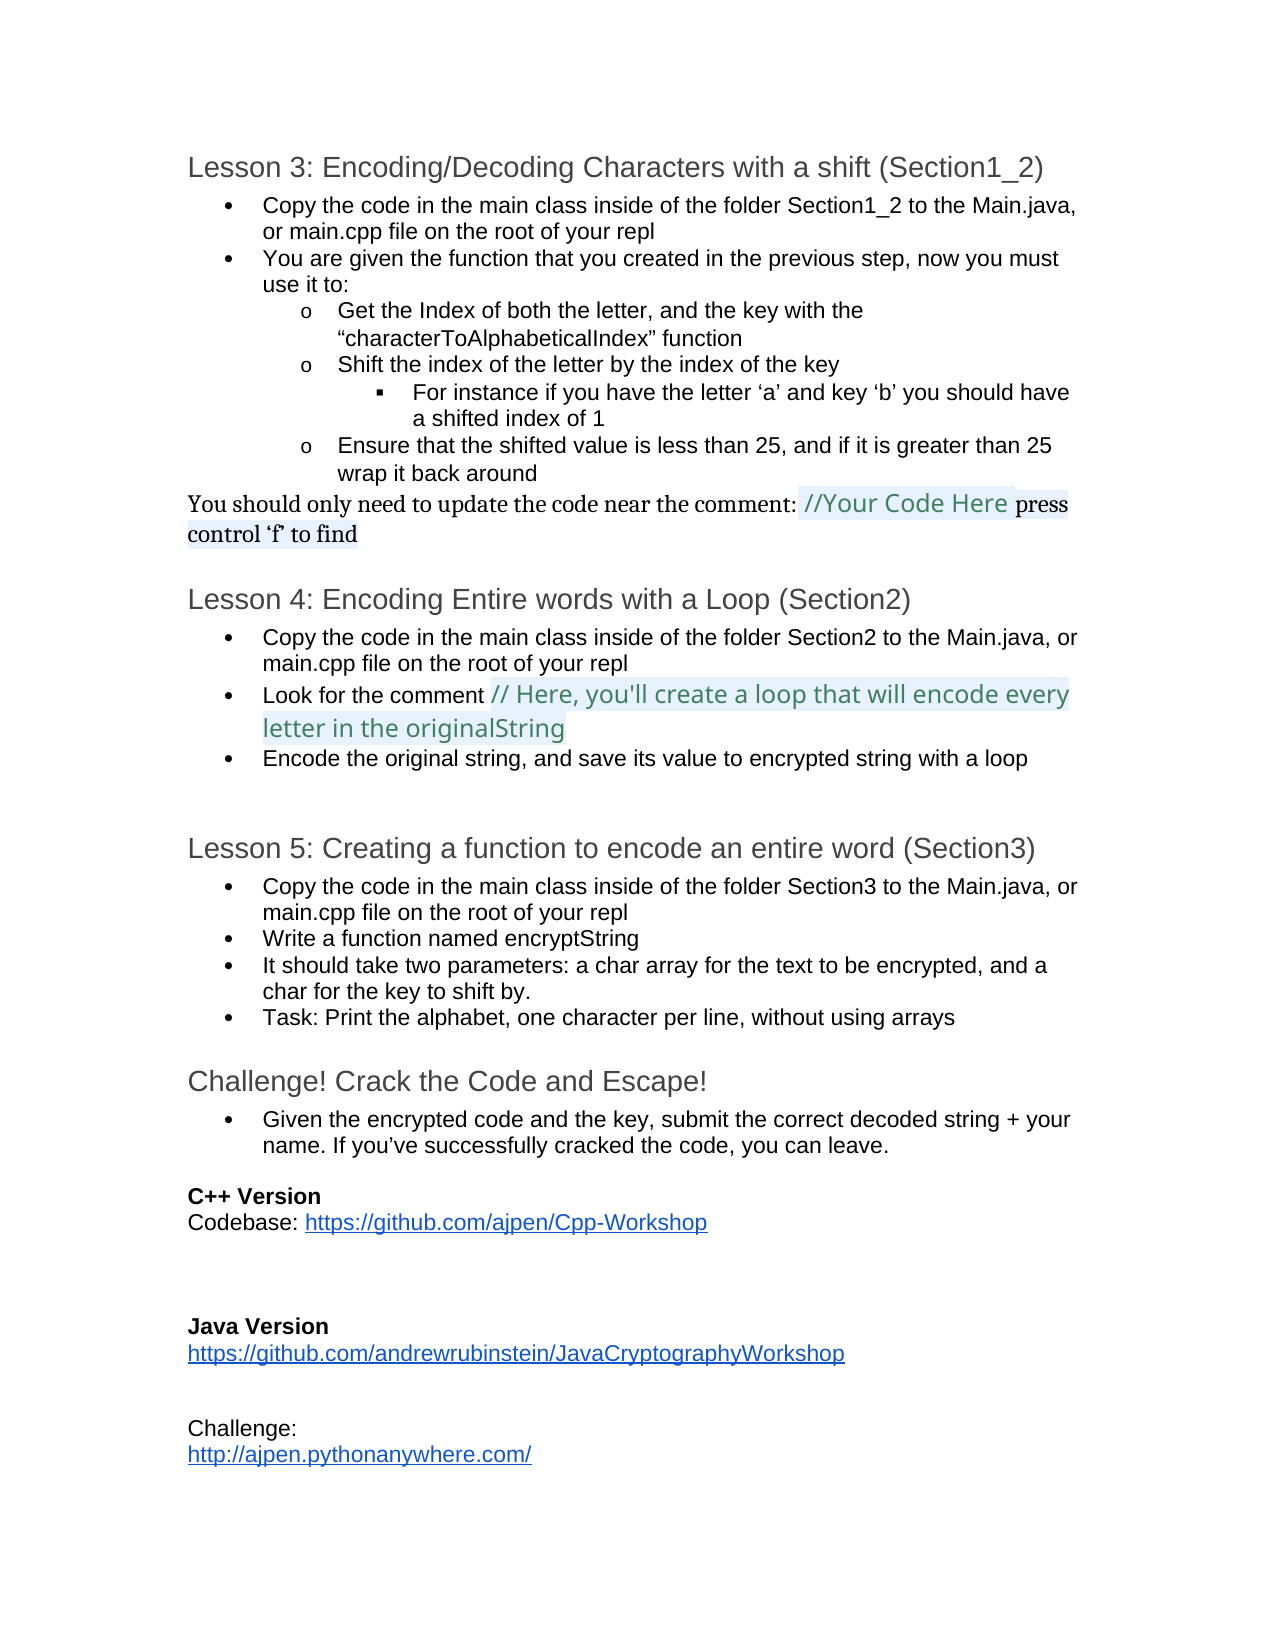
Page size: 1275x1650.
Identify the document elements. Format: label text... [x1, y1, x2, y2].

text Codebase: https://github.com/ajpen/Cpp-Workshop [187, 1209, 1087, 1235]
list Look for the comment // Here, you'll create a loop that will encode every letter in the originalString [566, 677, 1087, 745]
list Get the Index of both the letter, and the key with the “characterToAlphabeticalIndex” function [300, 297, 1087, 351]
list Look for the comment // Here, you'll create a loop that will encode every letter in the originalString [225, 677, 491, 745]
list Task: Print the alphabet, one character per line, without using arrays [225, 1004, 1087, 1031]
text http://ajpen.pythonanywhere.com/ [187, 1441, 1087, 1468]
text https://github.com/andrewrubinstein/JavaCryptographyWorkshop [187, 1339, 1087, 1366]
list For instance if you have the letter ‘a’ and key ‘b’ you should have a shifted index of 1 [375, 379, 1087, 432]
text Lesson 3: Encoding/Decoding Characters with a shift (Section1_2) [187, 150, 1087, 183]
list It should take two parameters: a char array for the text to be encrypted, and a char for the key to shift by. [225, 952, 1087, 1004]
list Copy the code in the main class inside of the folder Section3 to the Main.java, or main.cpp file on the root of your repl [225, 873, 1087, 925]
list Encode the original string, and save its value to encrypted string with a loop [225, 745, 1087, 771]
list Shift the index of the letter by the index of the key [300, 351, 1087, 379]
text Lesson 4: Encoding Entire words with a Loop (Section2) [187, 582, 1087, 616]
text Lesson 5: Creating a function to encode an entire word (Section3) [187, 831, 1087, 864]
list Given the encrypted code and the key, submit the correct decoded string + your name. If you’ve successfully cracked the code, you can leave. [225, 1106, 1087, 1159]
text Challenge: [187, 1415, 1087, 1441]
list Write a function named encryptString [225, 925, 1087, 952]
text You should only need to update the code near the comment: //Your Code Here press control ‘f’ to find [187, 486, 1087, 549]
list You are given the function that you created in the previous step, now you must use it to: [225, 244, 1087, 297]
list Copy the code in the main class inside of the folder Section1_2 to the Main.java, or main.cpp file on the root of your repl [225, 192, 1087, 244]
text C++ Version [187, 1183, 1087, 1209]
list Copy the code in the main class inside of the folder Section2 to the Main.java, or main.cpp file on the root of your repl [225, 624, 1087, 677]
list Ensure that the shifted value is less than 25, and if it is greater than 25 wrap it back around [300, 432, 1087, 486]
text Java Version [187, 1313, 1087, 1339]
text Challenge! Crack the Code and Escape! [187, 1064, 1087, 1098]
